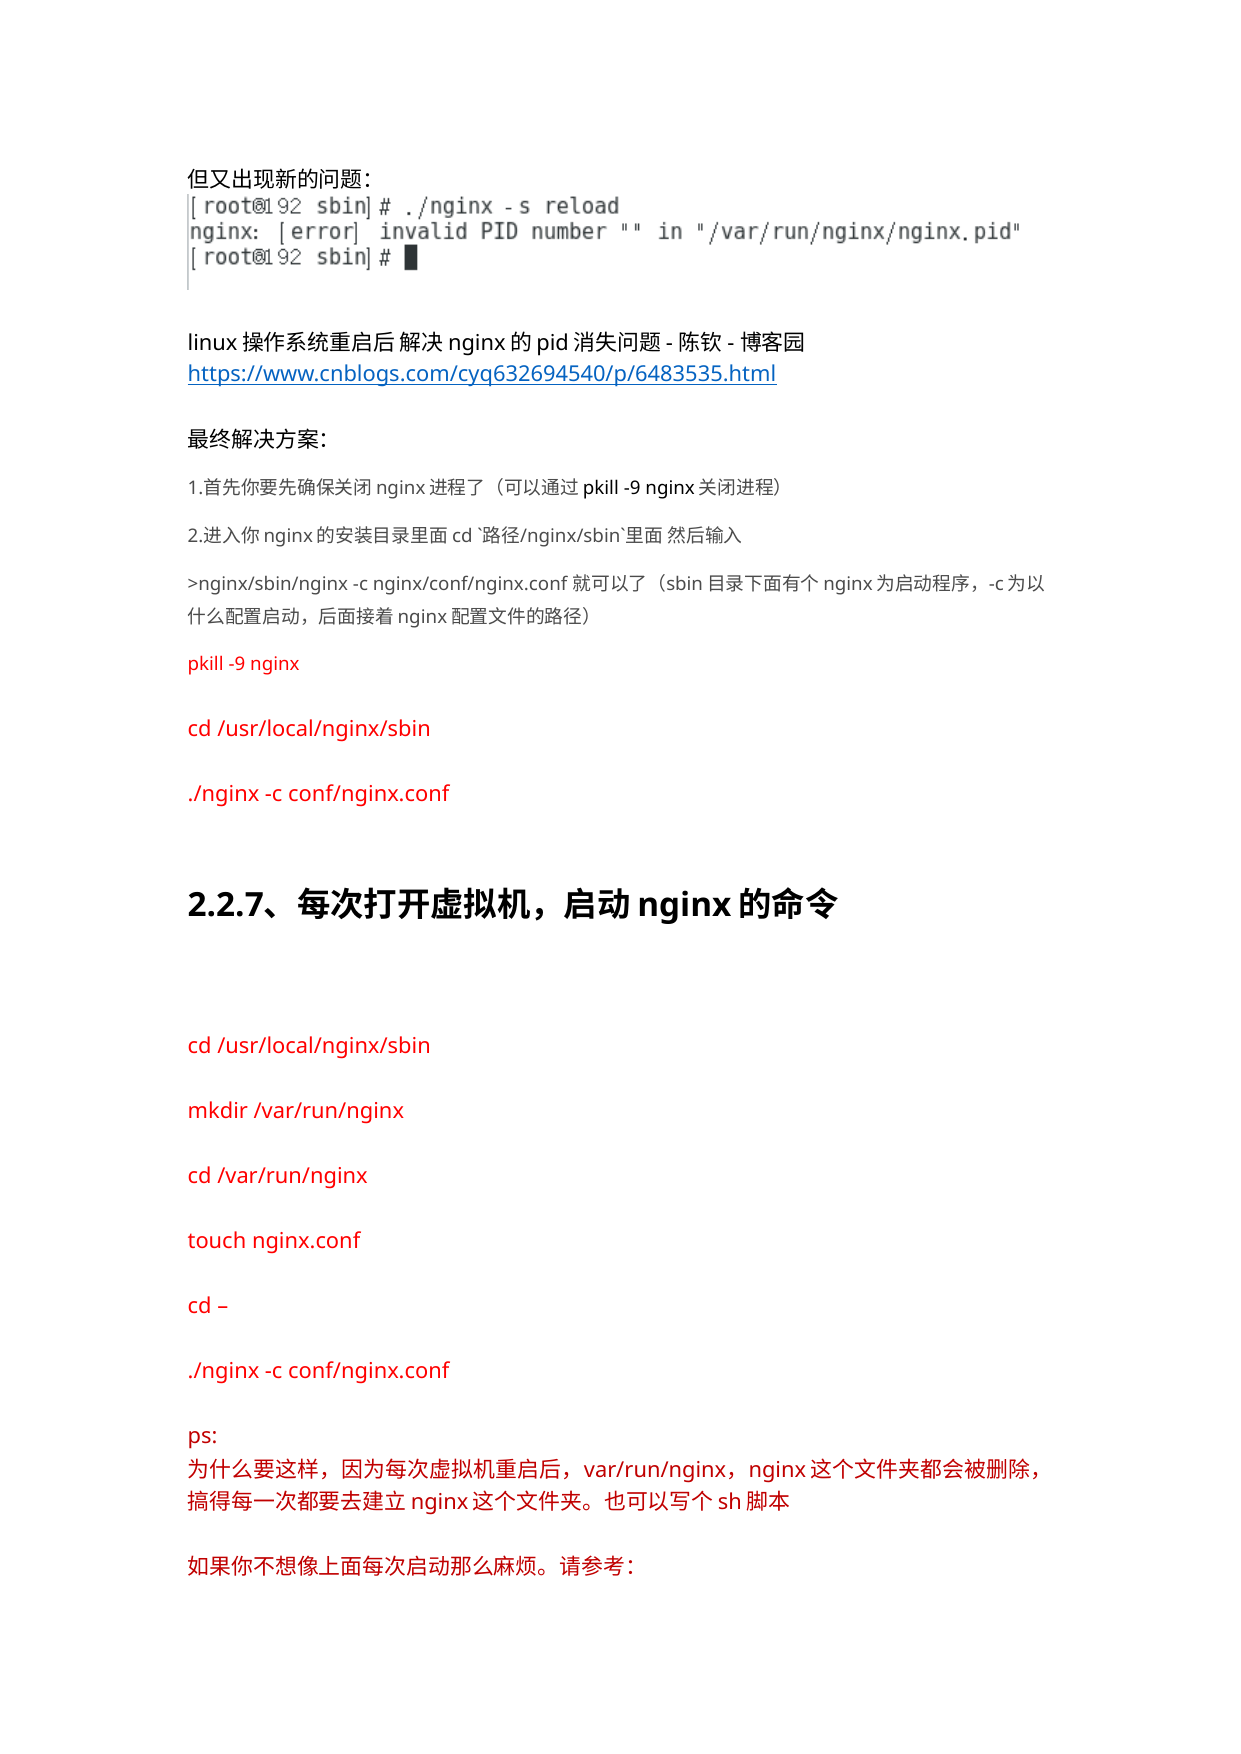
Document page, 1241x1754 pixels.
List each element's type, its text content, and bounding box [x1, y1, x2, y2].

text 如果你不想像上面每次启动那么麻烦。请参考： [187, 1549, 1053, 1581]
subtitle 2.2.7、每次打开虚拟机，启动nginx的命令 [187, 869, 1053, 934]
text cd /usr/local/nginx/sbin [187, 712, 1053, 744]
text 但又出现新的问题： [187, 162, 1053, 194]
text 1.首先你要先确保关闭nginx进程了（可以通过pkill -9 nginx关闭进程） [187, 470, 1053, 503]
text cd – [187, 1289, 1053, 1321]
text ./nginx -c conf/nginx.conf [187, 777, 1053, 809]
text mkdir /var/run/nginx [187, 1094, 1053, 1126]
text 最终解决方案： [187, 422, 1053, 454]
text linux操作系统重启后 解决nginx的pid消失问题 - 陈钦 - 博客园 [187, 324, 1053, 357]
text ps: [187, 1419, 1053, 1451]
text 为什么要这样，因为每次虚拟机重启后，var/run/nginx，nginx这个文件夹都会被删除，搞得每一次都要去建立nginx这个文件夹。也可以写个sh脚本 [187, 1451, 1053, 1516]
text pkill -9 nginx [187, 647, 1053, 679]
text cd /usr/local/nginx/sbin [187, 1029, 1053, 1061]
text cd /var/run/nginx [187, 1159, 1053, 1191]
picture [187, 194, 1054, 290]
text 2.进入你nginx的安装目录里面 cd `路径/nginx/sbin`里面 然后输入 [187, 518, 1053, 551]
text >nginx/sbin/nginx -c nginx/conf/nginx.conf 就可以了（sbin目录下面有个nginx为启动程序，-c为以什么配置启动，后面接着nginx配置文件的路径） [187, 566, 1053, 631]
text https://www.cnblogs.com/cyq632694540/p/6483535.html [187, 357, 1053, 389]
text ./nginx -c conf/nginx.conf [187, 1354, 1053, 1386]
text touch nginx.conf [187, 1224, 1053, 1256]
